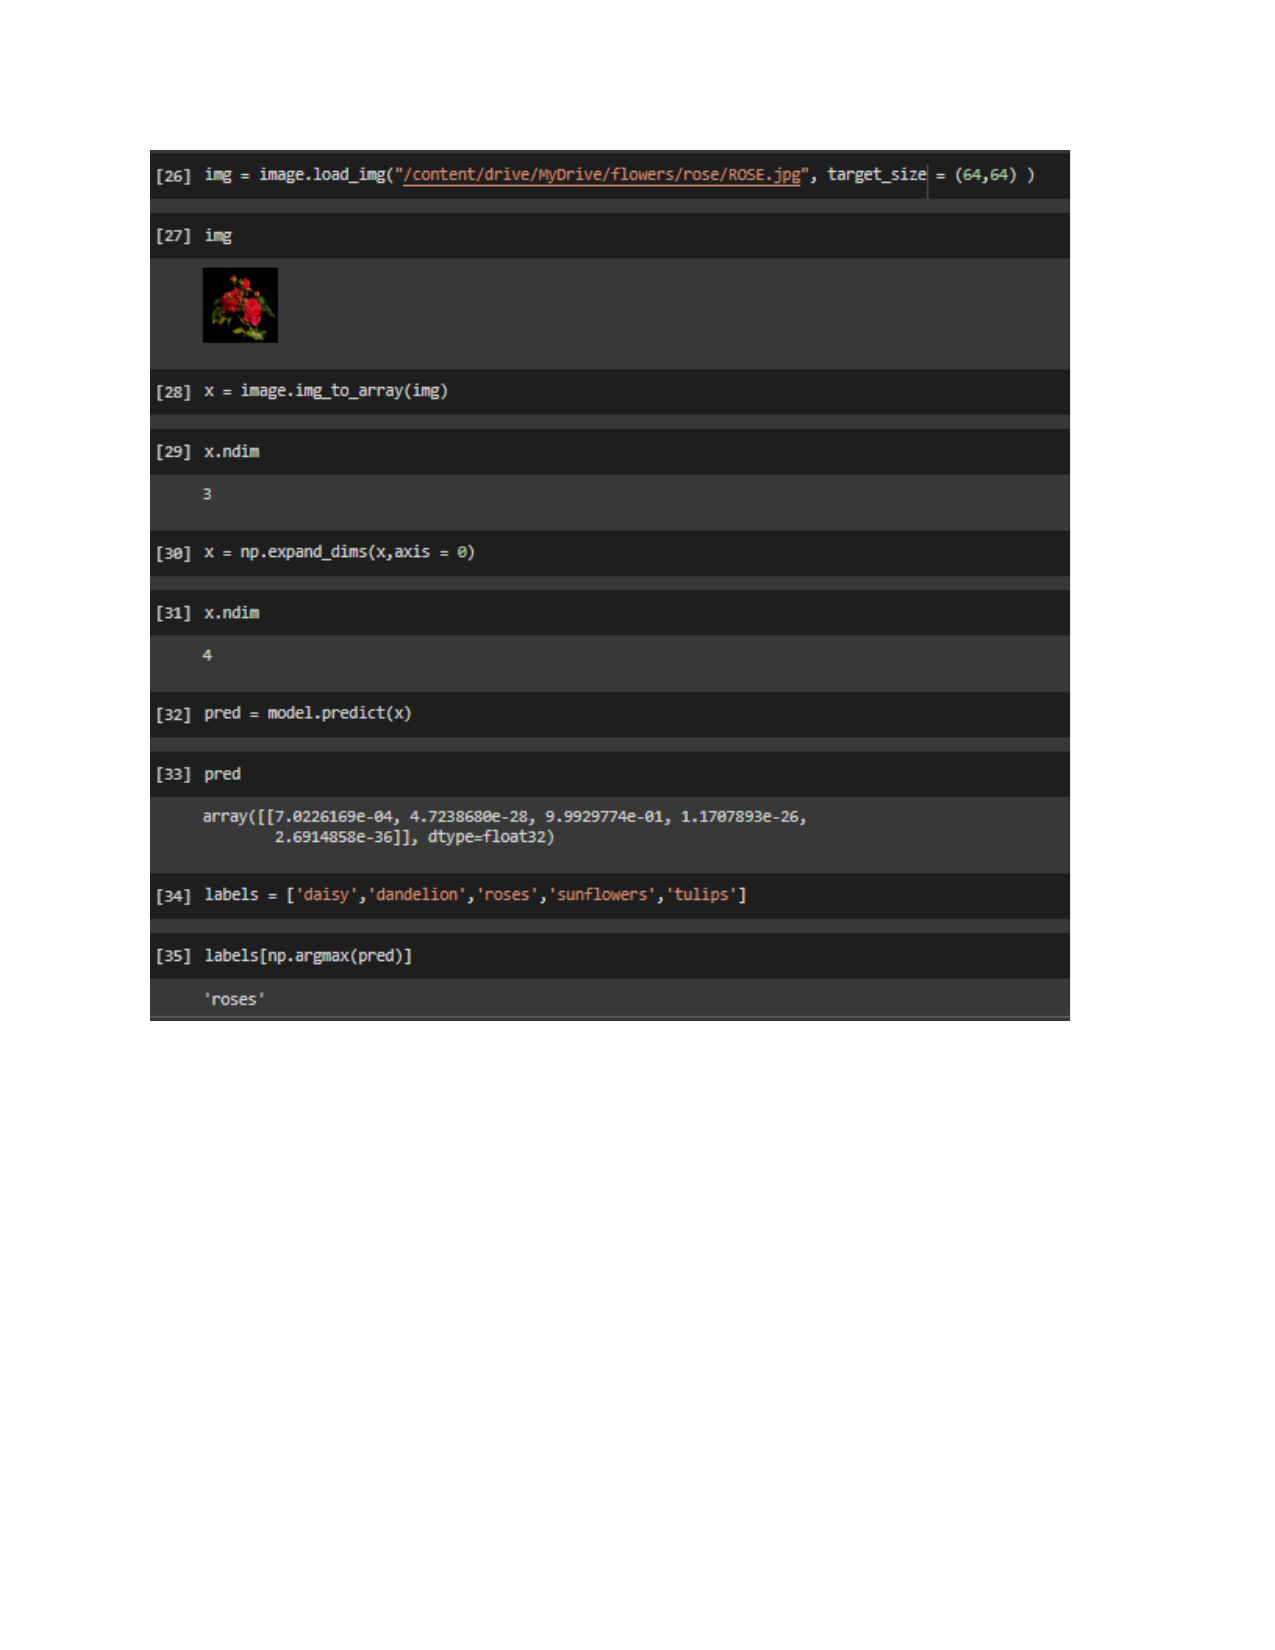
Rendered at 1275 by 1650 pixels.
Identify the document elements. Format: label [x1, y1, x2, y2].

picture [150, 150, 1071, 1021]
